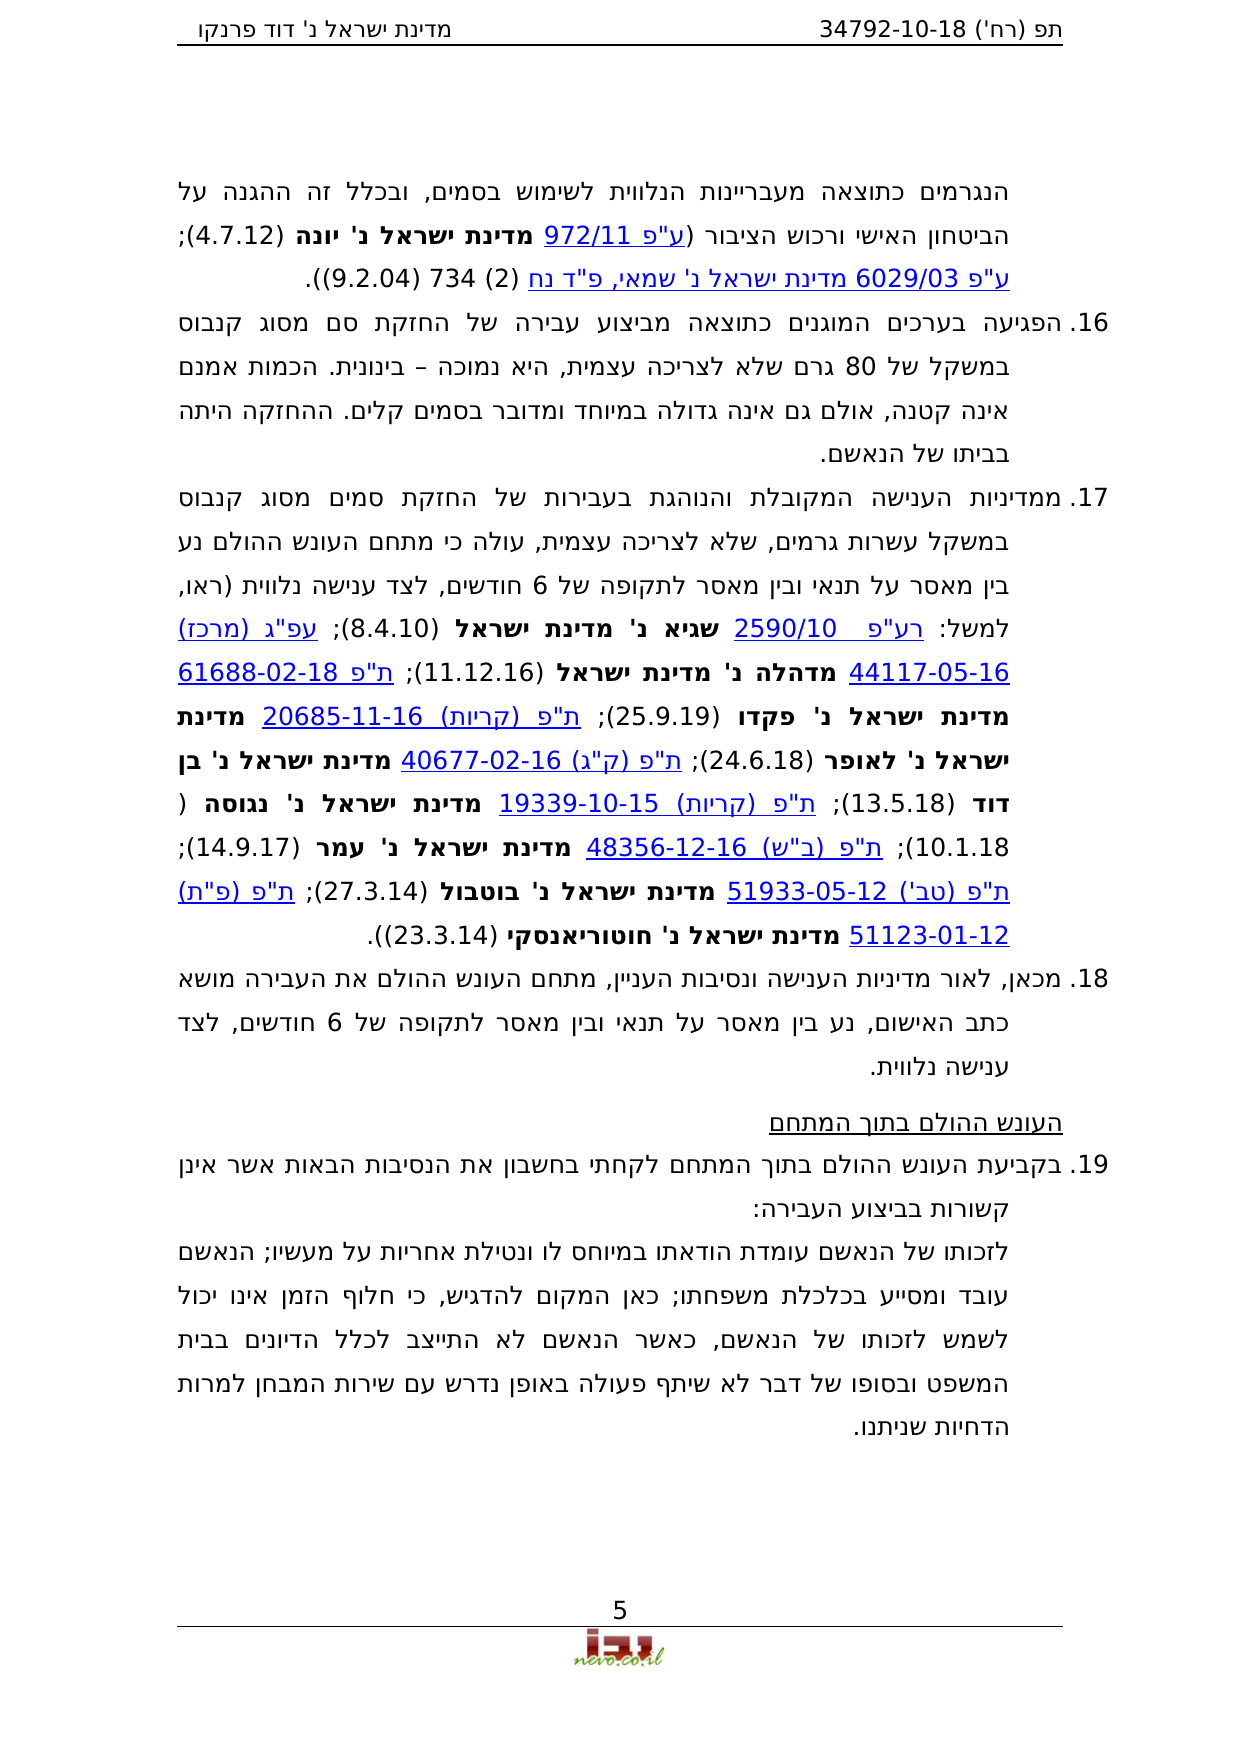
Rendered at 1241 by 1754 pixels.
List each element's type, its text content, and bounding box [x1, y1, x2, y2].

list ממדיניות הענישה המקובלת והנוהגת בעבירות של החזקת סמים מסוג קנבוס במשקל עשרות גרמים, שלא לצריכה עצמית, עולה כי מתחם העונש ההולם נע בין מאסר על תנאי ובין מאסר לתקופה של 6 חודשים, לצד ענישה נלווית (ראו, למשל: רע"פ 2590/10 שגיא נ' מדינת ישראל (8.4.10); עפ"ג (מרכז) 44117-05-16 מדהלה נ' מדינת ישראל (11.12.16); ת"פ 61688-02-18 מדינת ישראל נ' פקדו (25.9.19); ת"פ (קריות) 20685-11-16 מדינת ישראל נ' לאופר (24.6.18); ת"פ (ק"ג) 40677-02-16 מדינת ישראל נ' בן דוד (13.5.18); ת"פ (קריות) 19339-10-15 מדינת ישראל נ' נגוסה (10.1.18); ת"פ (ב"ש) 48356-12-16 מדינת ישראל נ' עמר (14.9.17); ת"פ (טב') 51933-05-12 מדינת ישראל נ' בוטבול (27.3.14); ת"פ (פ"ת) 51123-01-12 מדינת ישראל נ' חוטוריאנסקי (23.3.14)). [177, 483, 1069, 950]
text העונש ההולם בתוך המתחם [177, 1108, 1063, 1138]
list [177, 177, 1069, 294]
picture [574, 1628, 666, 1667]
list מכאן, לאור מדיניות הענישה ונסיבות העניין, מתחם העונש ההולם את העבירה מושא כתב האישום, נע בין מאסר על תנאי ובין מאסר לתקופה של 6 חודשים, לצד ענישה נלווית. [177, 965, 1069, 1081]
list הפגיעה בערכים המוגנים כתוצאה מביצוע עבירה של החזקת סם מסוג קנבוס במשקל של 80 גרם שלא לצריכה עצמית, היא נמוכה – בינונית. הכמות אמנם אינה קטנה, אולם גם אינה גדולה במיוחד ומדובר בסמים קלים. ההחזקה היתה בביתו של הנאשם. [177, 308, 1069, 469]
list בקביעת העונש ההולם בתוך המתחם לקחתי בחשבון את הנסיבות הבאות אשר אינן קשורות בביצוע העבירה: [177, 1150, 1069, 1223]
list לזכותו של הנאשם עומדת הודאתו במיוחס לו ונטילת אחריות על מעשיו; הנאשם עובד ומסייע בכלכלת משפחתו; כאן המקום להדגיש, כי חלוף הזמן אינו יכול לשמש לזכותו של הנאשם, כאשר הנאשם לא התייצב לכלל הדיונים בבית המשפט ובסופו של דבר לא שיתף פעולה באופן נדרש עם שירות המבחן למרות הדחיות שניתנו. [177, 1238, 1010, 1442]
